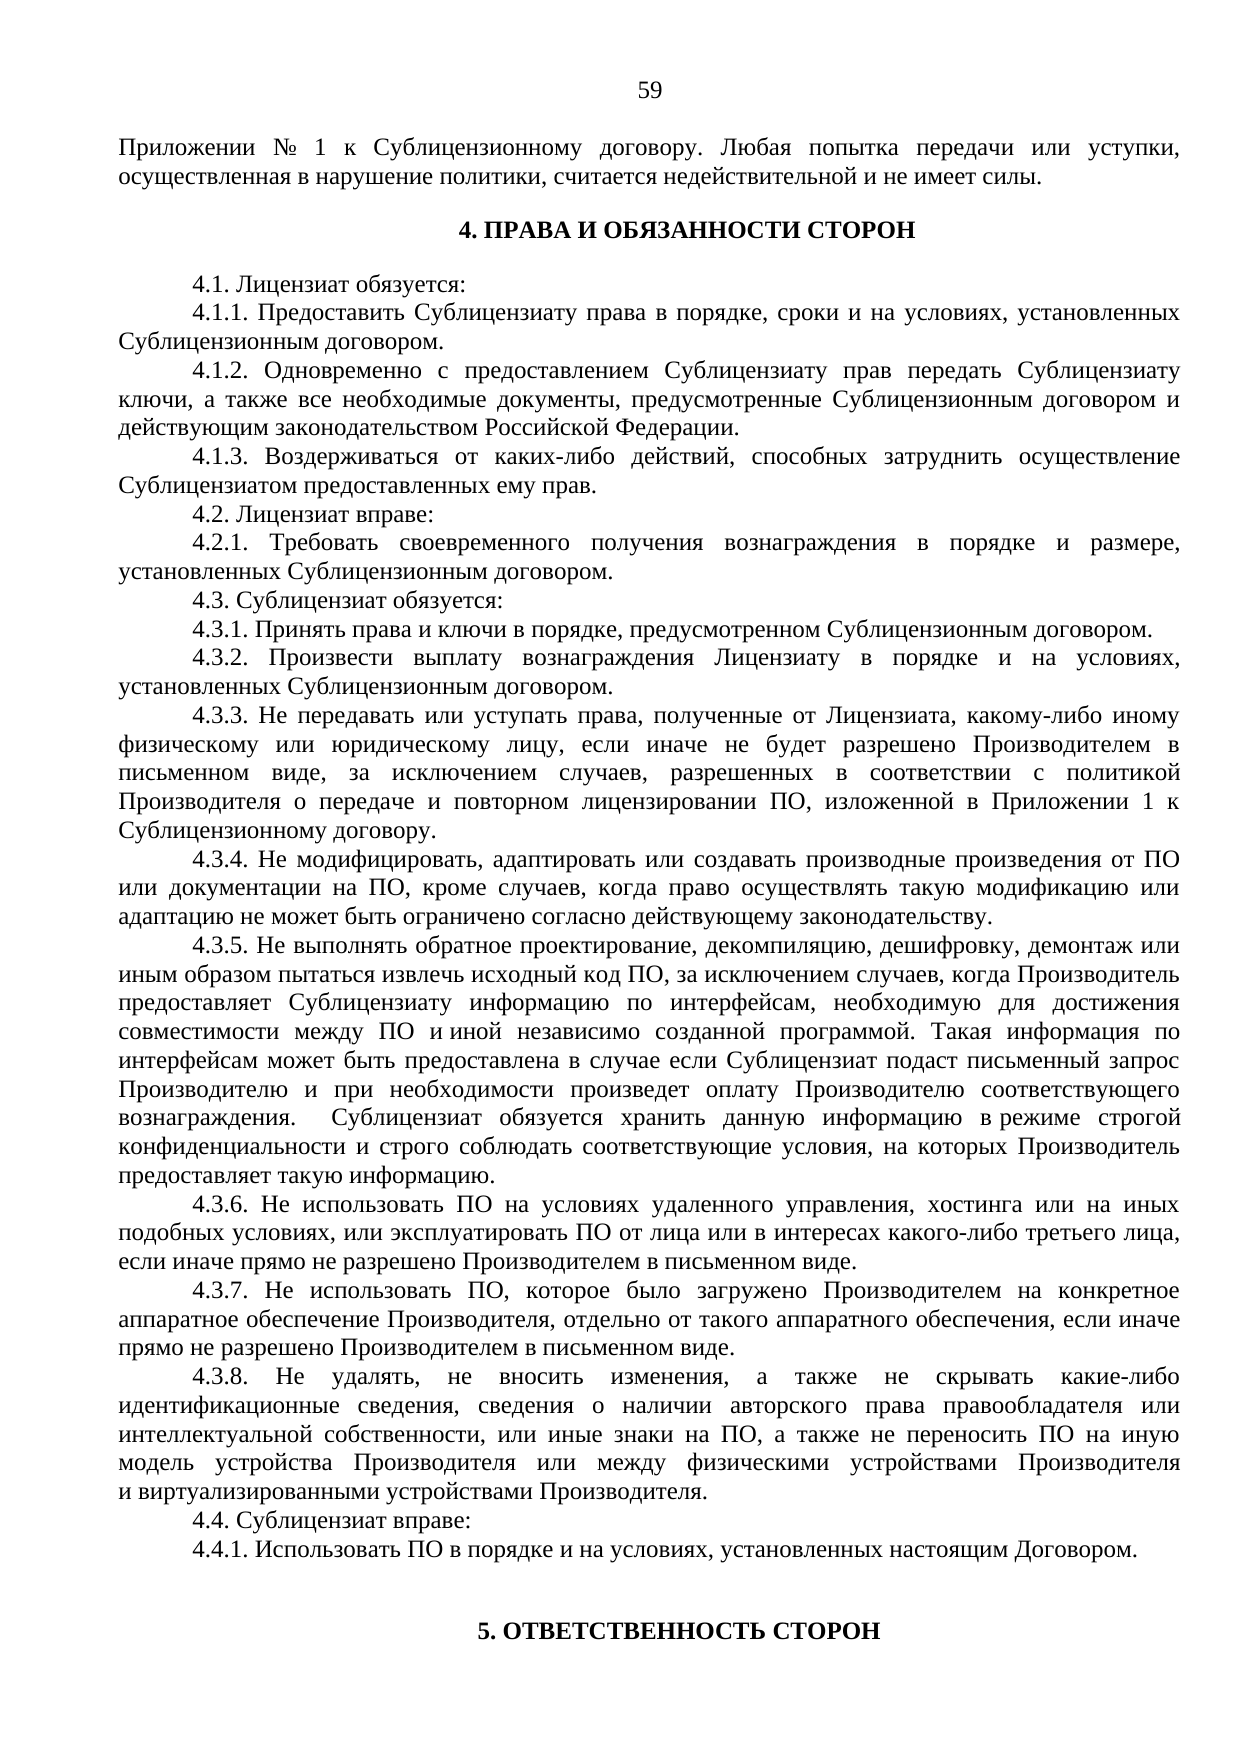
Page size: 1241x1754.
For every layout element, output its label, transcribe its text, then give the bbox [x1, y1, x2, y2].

text 4. ПРАВА И ОБЯЗАННОСТИ СТОРОН [118, 215, 1181, 244]
text 4.3.1. Принять права и ключи в порядке, предусмотренном Сублицензионным договором. [118, 614, 1181, 642]
text 4.2. Лицензиат вправе: [118, 499, 1181, 527]
text 4.3.7. Не использовать ПО, которое было загружено Производителем на конкретное аппаратное обеспечение Производителя, отдельно от такого аппаратного обеспечения, если иначе прямо не разрешено Производителем в письменном виде. [118, 1275, 1181, 1361]
text 4.3.4. Не модифицировать, адаптировать или создавать производные произведения от ПО или документации на ПО, кроме случаев, когда право осуществлять такую модификацию или адаптацию не может быть ограничено согласно действующему законодательству. [118, 844, 1181, 930]
text 4.3.8. Не удалять, не вносить изменения, а также не скрывать какие-либо идентификационные сведения, сведения о наличии авторского права правообладателя или интеллектуальной собственности, или иные знаки на ПО, а также не переносить ПО на иную модель устройства Производителя или между физическими устройствами Производителя и виртуализированными устройствами Производителя. [118, 1361, 1181, 1505]
text 4.3.2. Произвести выплату вознаграждения Лицензиату в порядке и на условиях, установленных Сублицензионным договором. [118, 642, 1181, 700]
text 4.1.3. Воздерживаться от каких-либо действий, способных затруднить осуществление Сублицензиатом предоставленных ему прав. [118, 441, 1181, 499]
text 4.2.1. Требовать своевременного получения вознаграждения в порядке и размере, установленных Сублицензионным договором. [118, 527, 1181, 585]
text 4.3.6. Не использовать ПО на условиях удаленного управления, хостинга или на иных подобных условиях, или эксплуатировать ПО от лица или в интересах какого-либо третьего лица, если иначе прямо не разрешено Производителем в письменном виде. [118, 1189, 1181, 1275]
text 4.3. Сублицензиат обязуется: [118, 585, 1181, 614]
text 4.1.1. Предоставить Сублицензиату права в порядке, сроки и на условиях, установленных Сублицензионным договором. [118, 297, 1181, 355]
text 4.4.1. Использовать ПО в порядке и на условиях, установленных настоящим Договором. [118, 1534, 1181, 1562]
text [118, 132, 1181, 190]
text 4.3.5. Не выполнять обратное проектирование, декомпиляцию, дешифровку, демонтаж или иным образом пытаться извлечь исходный код ПО, за исключением случаев, когда Производитель предоставляет Сублицензиату информацию по интерфейсам, необходимую для достижения совместимости между ПО и иной независимо созданной программой. Такая информация по интерфейсам может быть предоставлена в случае если Сублицензиат подаст письменный запрос Производителю и при необходимости произведет оплату Производителю соответствующего вознаграждения. Сублицензиат обязуется хранить данную информацию в режиме строгой конфиденциальности и строго соблюдать соответствующие условия, на которых Производитель предоставляет такую информацию. [118, 930, 1181, 1189]
text 4.3.3. Не передавать или уступать права, полученные от Лицензиата, какому-либо иному физическому или юридическому лицу, если иначе не будет разрешено Производителем в письменном виде, за исключением случаев, разрешенных в соответствии с политикой Производителя о передаче и повторном лицензировании ПО, изложенной в Приложении 1 к Сублицензионному договору. [118, 700, 1181, 844]
text 4.1.2. Одновременно с предоставлением Сублицензиату прав передать Сублицензиату ключи, а также все необходимые документы, предусмотренные Сублицензионным договором и действующим законодательством Российской Федерации. [118, 355, 1181, 441]
text 4.4. Сублицензиат вправе: [118, 1505, 1181, 1534]
text 5. ОТВЕТСТВЕННОСТЬ СТОРОН [118, 1616, 1181, 1645]
text 4.1. Лицензиат обязуется: [118, 269, 1181, 297]
